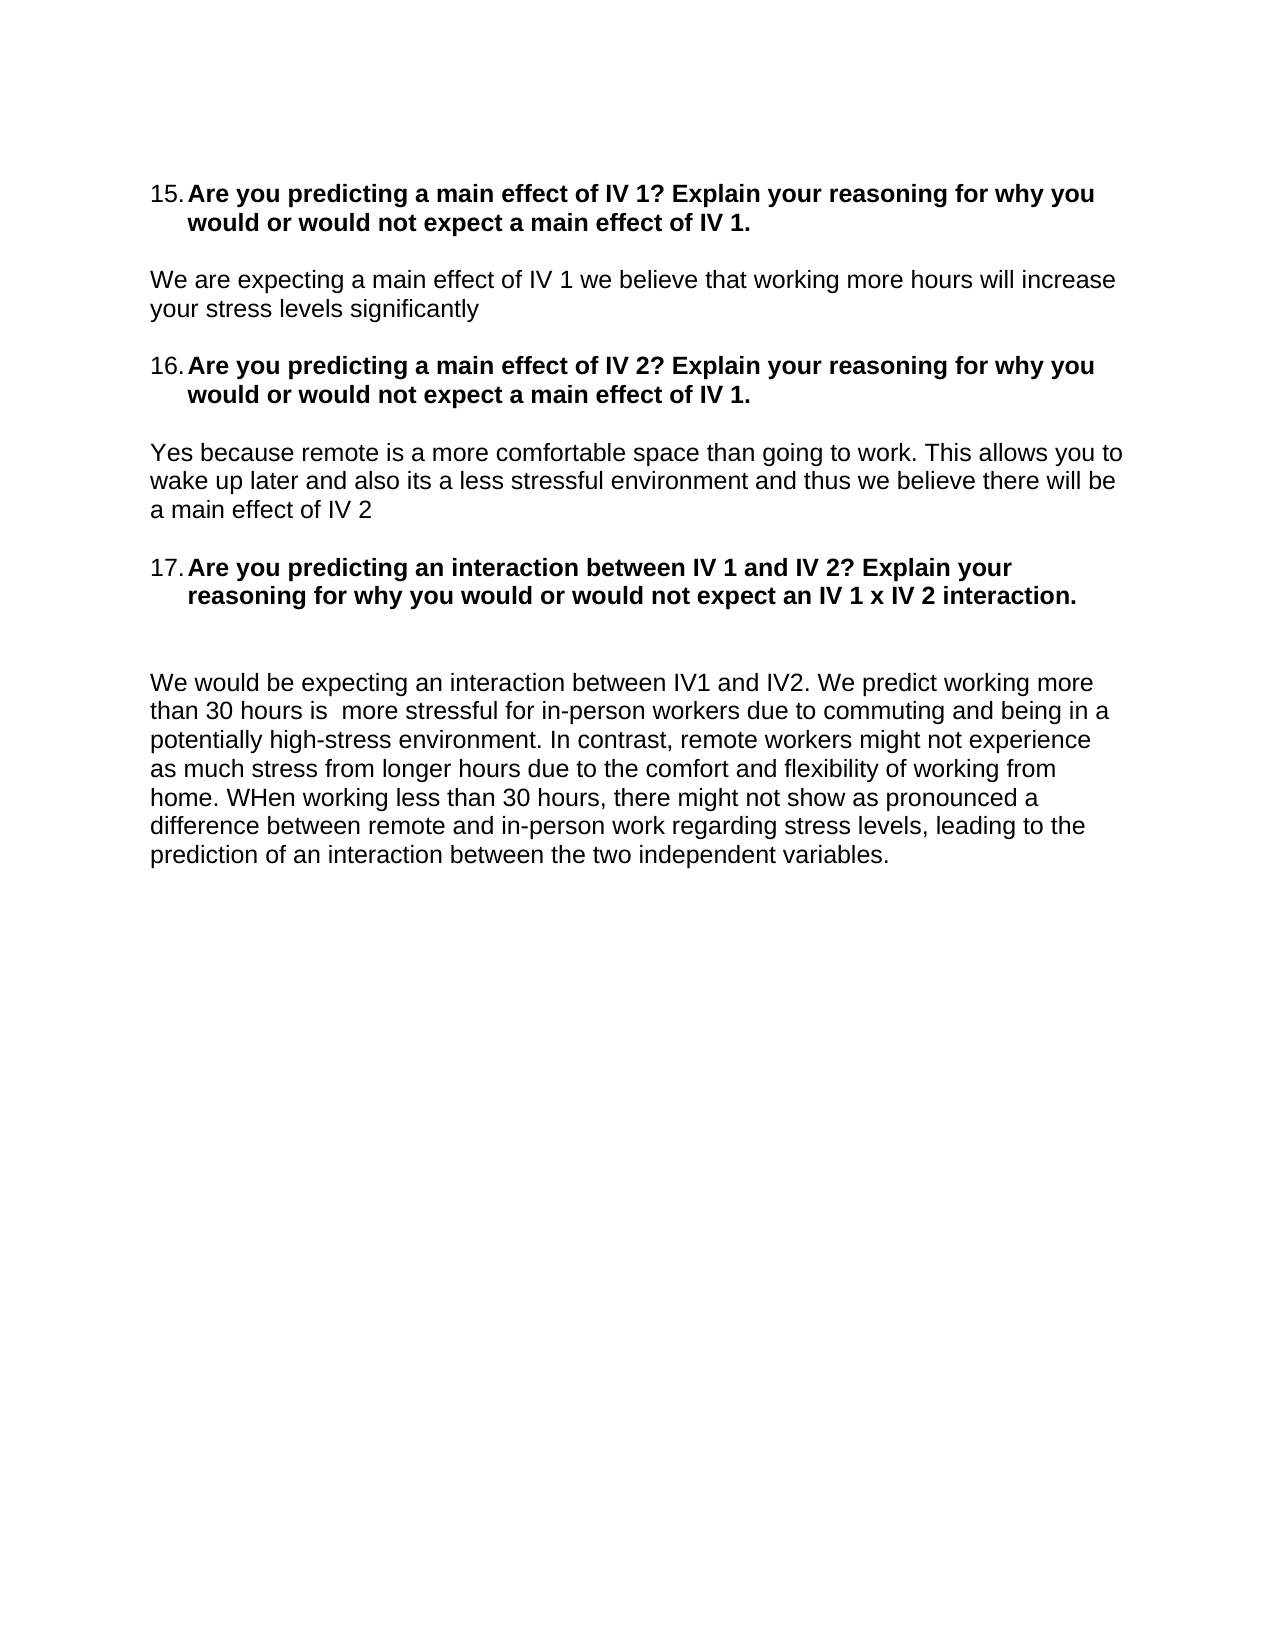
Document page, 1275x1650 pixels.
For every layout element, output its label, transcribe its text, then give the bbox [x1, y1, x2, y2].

text We would be expecting an interaction between IV1 and IV2. We predict working more than 30 hours is more stressful for in-person workers due to commuting and being in a potentially high-stress environment. In contrast, remote workers might not experience as much stress from longer hours due to the comfort and flexibility of working from home. WHen working less than 30 hours, there might not show as pronounced a difference between remote and in-person work regarding stress levels, leading to the prediction of an interaction between the two independent variables. [150, 667, 1125, 869]
list Are you predicting an interaction between IV 1 and IV 2? Explain your reasoning for why you would or would not expect an IV 1 x IV 2 interaction. [150, 552, 1125, 610]
text We are expecting a main effect of IV 1 we believe that working more hours will increase your stress levels significantly [150, 265, 1125, 322]
text Yes because remote is a more comfortable space than going to work. This allows you to wake up later and also its a less stressful environment and thus we believe there will be a main effect of IV 2 [150, 437, 1125, 524]
list Are you predicting a main effect of IV 1? Explain your reasoning for why you would or would not expect a main effect of IV 1. [150, 179, 1125, 236]
list Are you predicting a main effect of IV 2? Explain your reasoning for why you would or would not expect a main effect of IV 1. [150, 351, 1125, 409]
